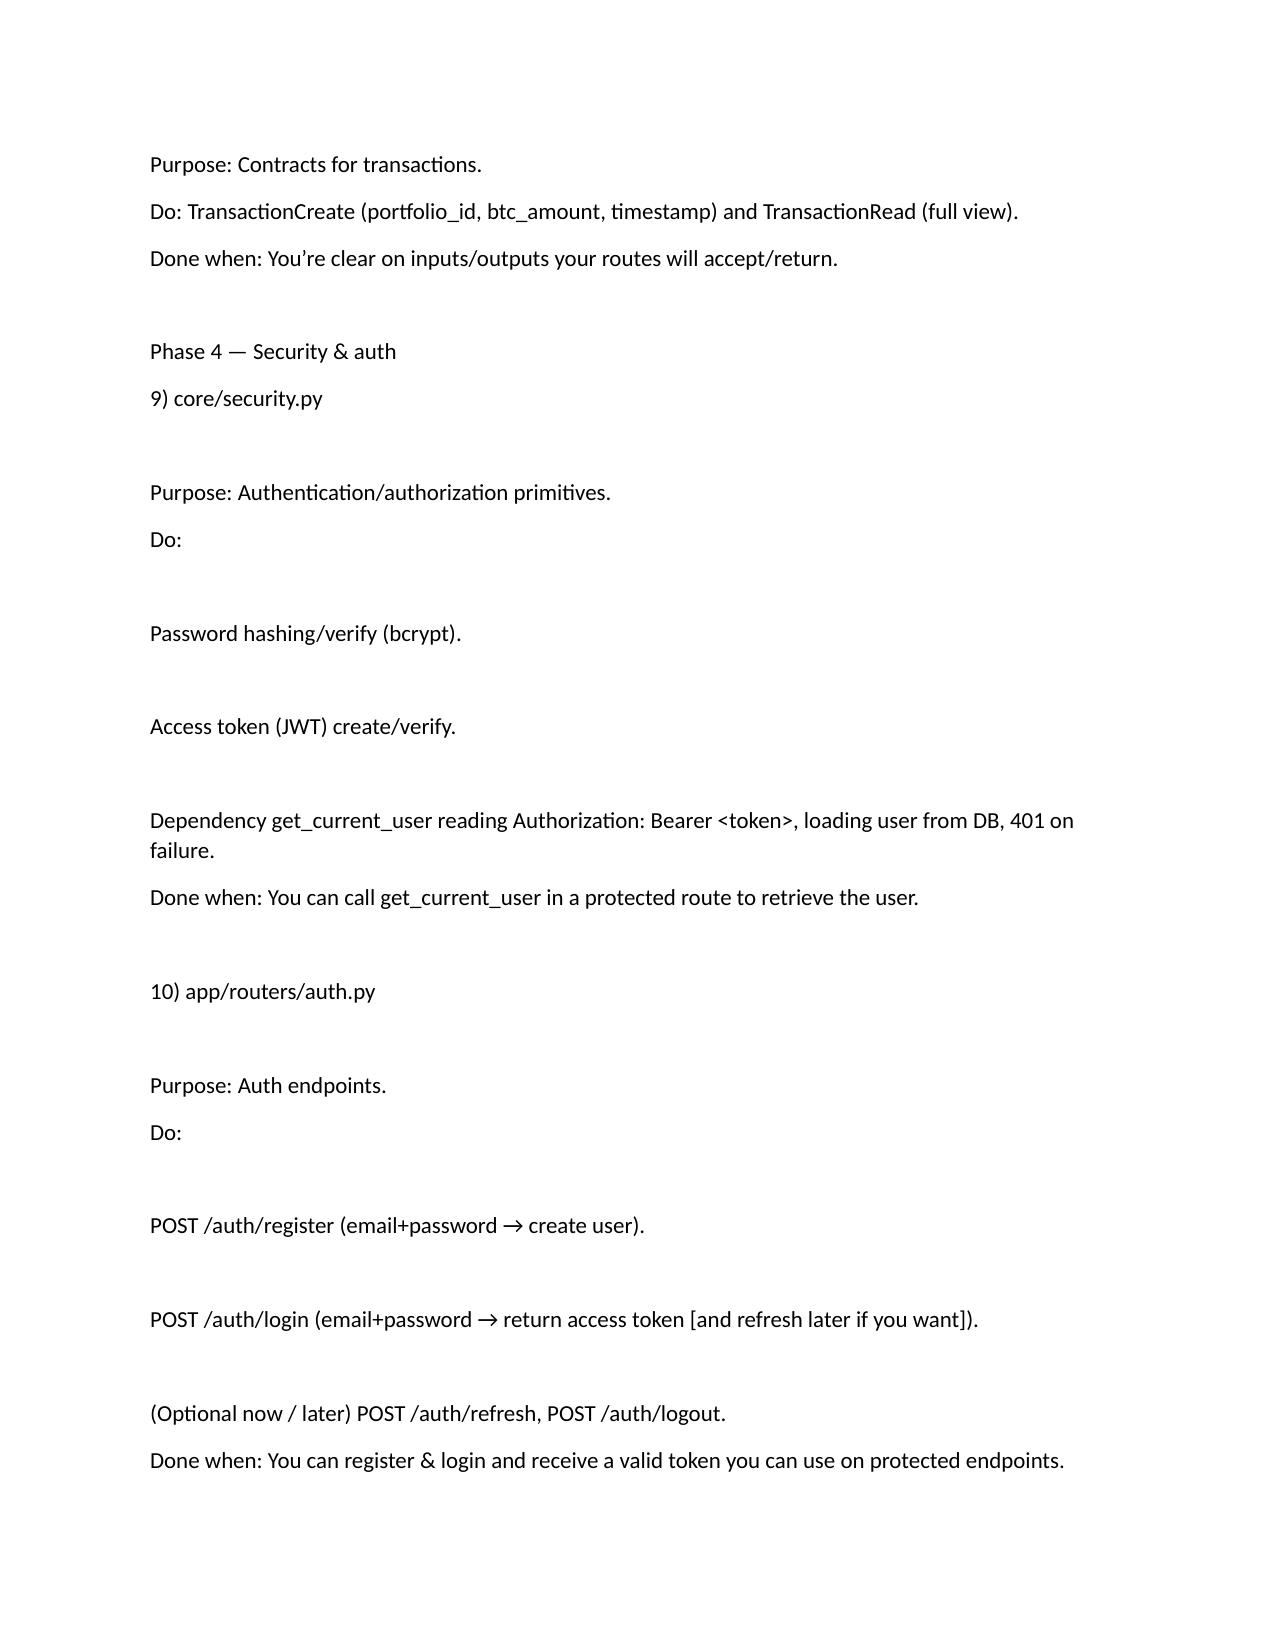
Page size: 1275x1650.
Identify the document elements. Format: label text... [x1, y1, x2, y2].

text 9) core/security.py [150, 384, 1125, 412]
text Done when: You’re clear on inputs/outputs your routes will accept/return. [150, 244, 1125, 272]
text Do: [150, 525, 1125, 553]
text Done when: You can register & login and receive a valid token you can use on protected endpoints. [150, 1446, 1125, 1474]
text Do: TransactionCreate (portfolio_id, btc_amount, timestamp) and TransactionRead (full view). [150, 197, 1125, 225]
text 10) app/routers/auth.py [150, 977, 1125, 1005]
text Purpose: Authentication/authorization primitives. [150, 478, 1125, 506]
text POST /auth/register (email+password → create user). [150, 1211, 1125, 1239]
text Dependency get_current_user reading Authorization: Bearer <token>, loading user from DB, 401 on failure. [150, 806, 1125, 864]
text Access token (JWT) create/verify. [150, 712, 1125, 741]
text Done when: You can call get_current_user in a protected route to retrieve the user. [150, 883, 1125, 911]
text (Optional now / later) POST /auth/refresh, POST /auth/logout. [150, 1399, 1125, 1427]
text Purpose: Auth endpoints. [150, 1071, 1125, 1099]
text Purpose: Contracts for transactions. [150, 150, 1125, 178]
text POST /auth/login (email+password → return access token [and refresh later if you want]). [150, 1305, 1125, 1333]
text Password hashing/verify (bcrypt). [150, 619, 1125, 647]
text Do: [150, 1118, 1125, 1146]
text Phase 4 — Security & auth [150, 337, 1125, 366]
